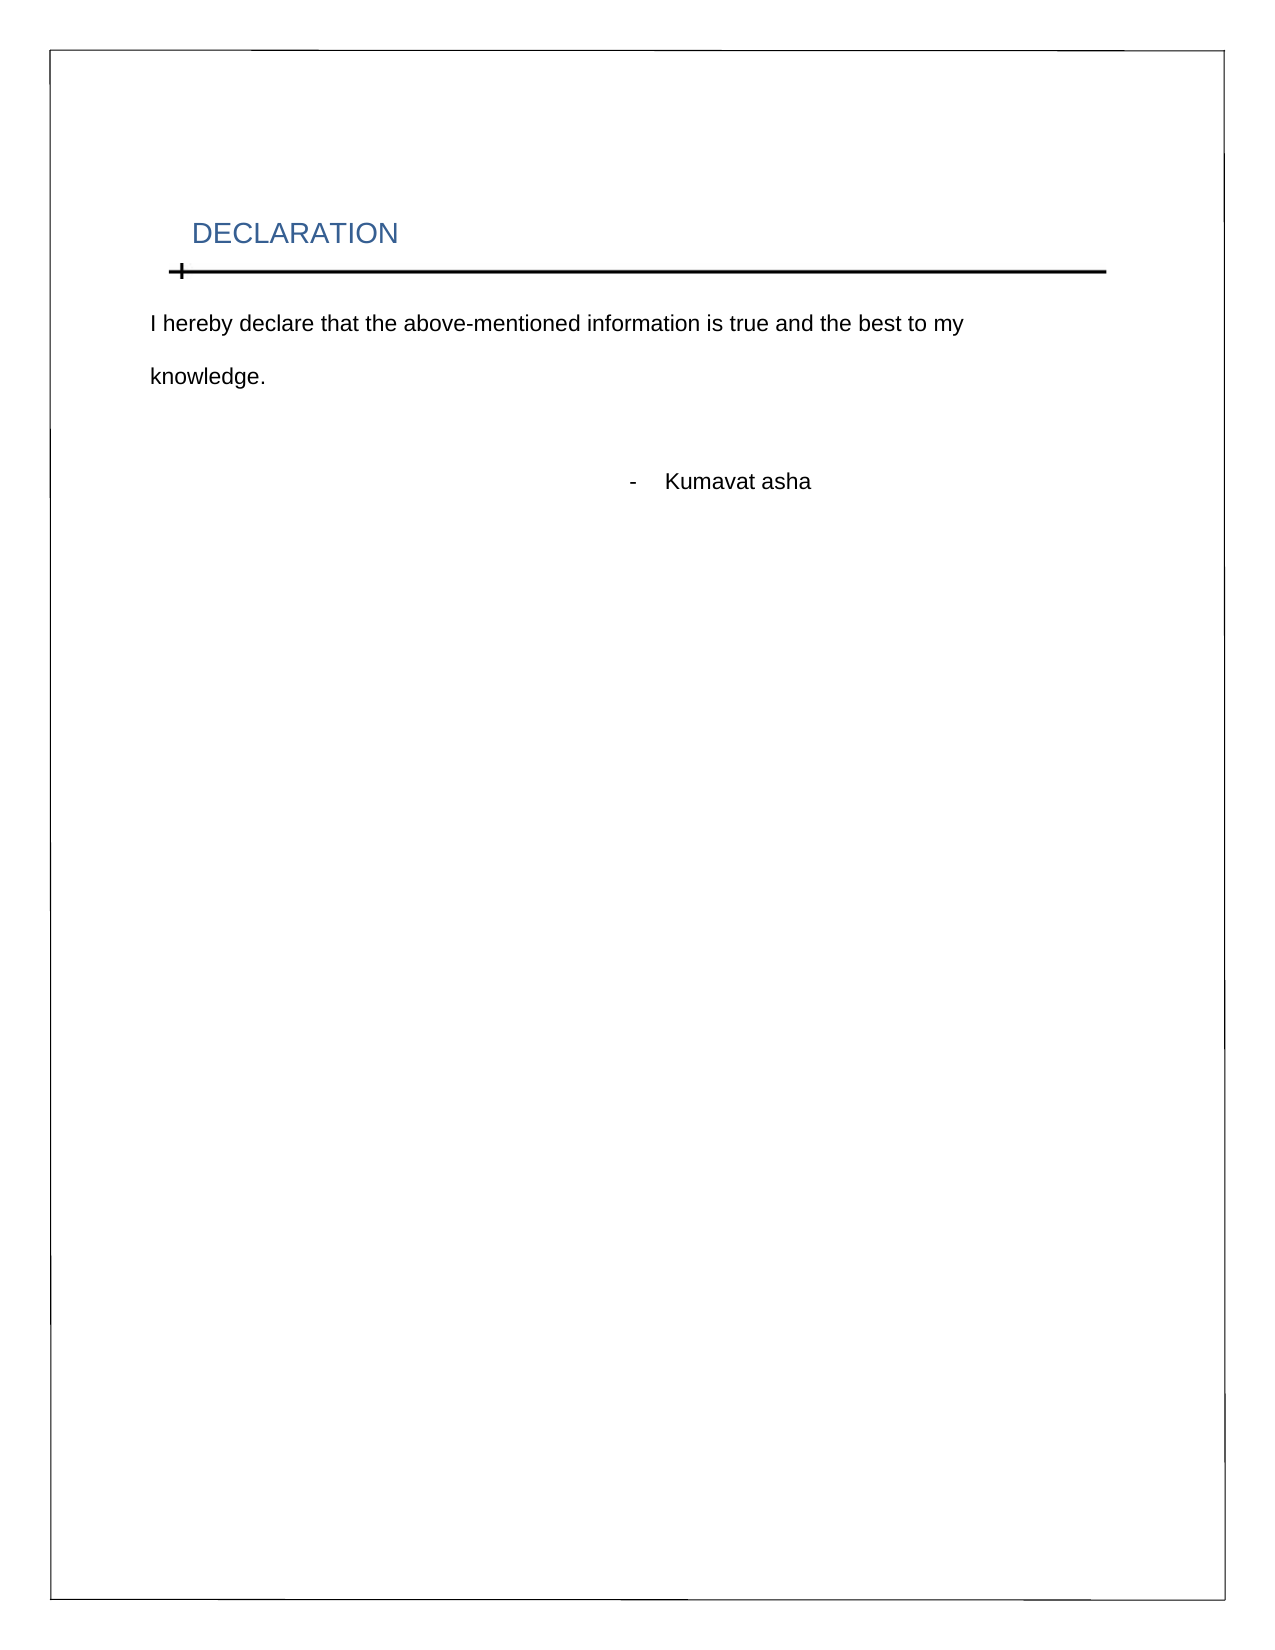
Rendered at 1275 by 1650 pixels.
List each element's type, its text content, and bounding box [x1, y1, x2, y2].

text I hereby declare that the above-mentioned information is true and the best to my [150, 310, 1125, 337]
picture [168, 263, 1107, 279]
text DECLARATION [192, 217, 1125, 250]
text knowledge. [150, 363, 1125, 389]
text - Kumavat asha [629, 468, 1125, 494]
